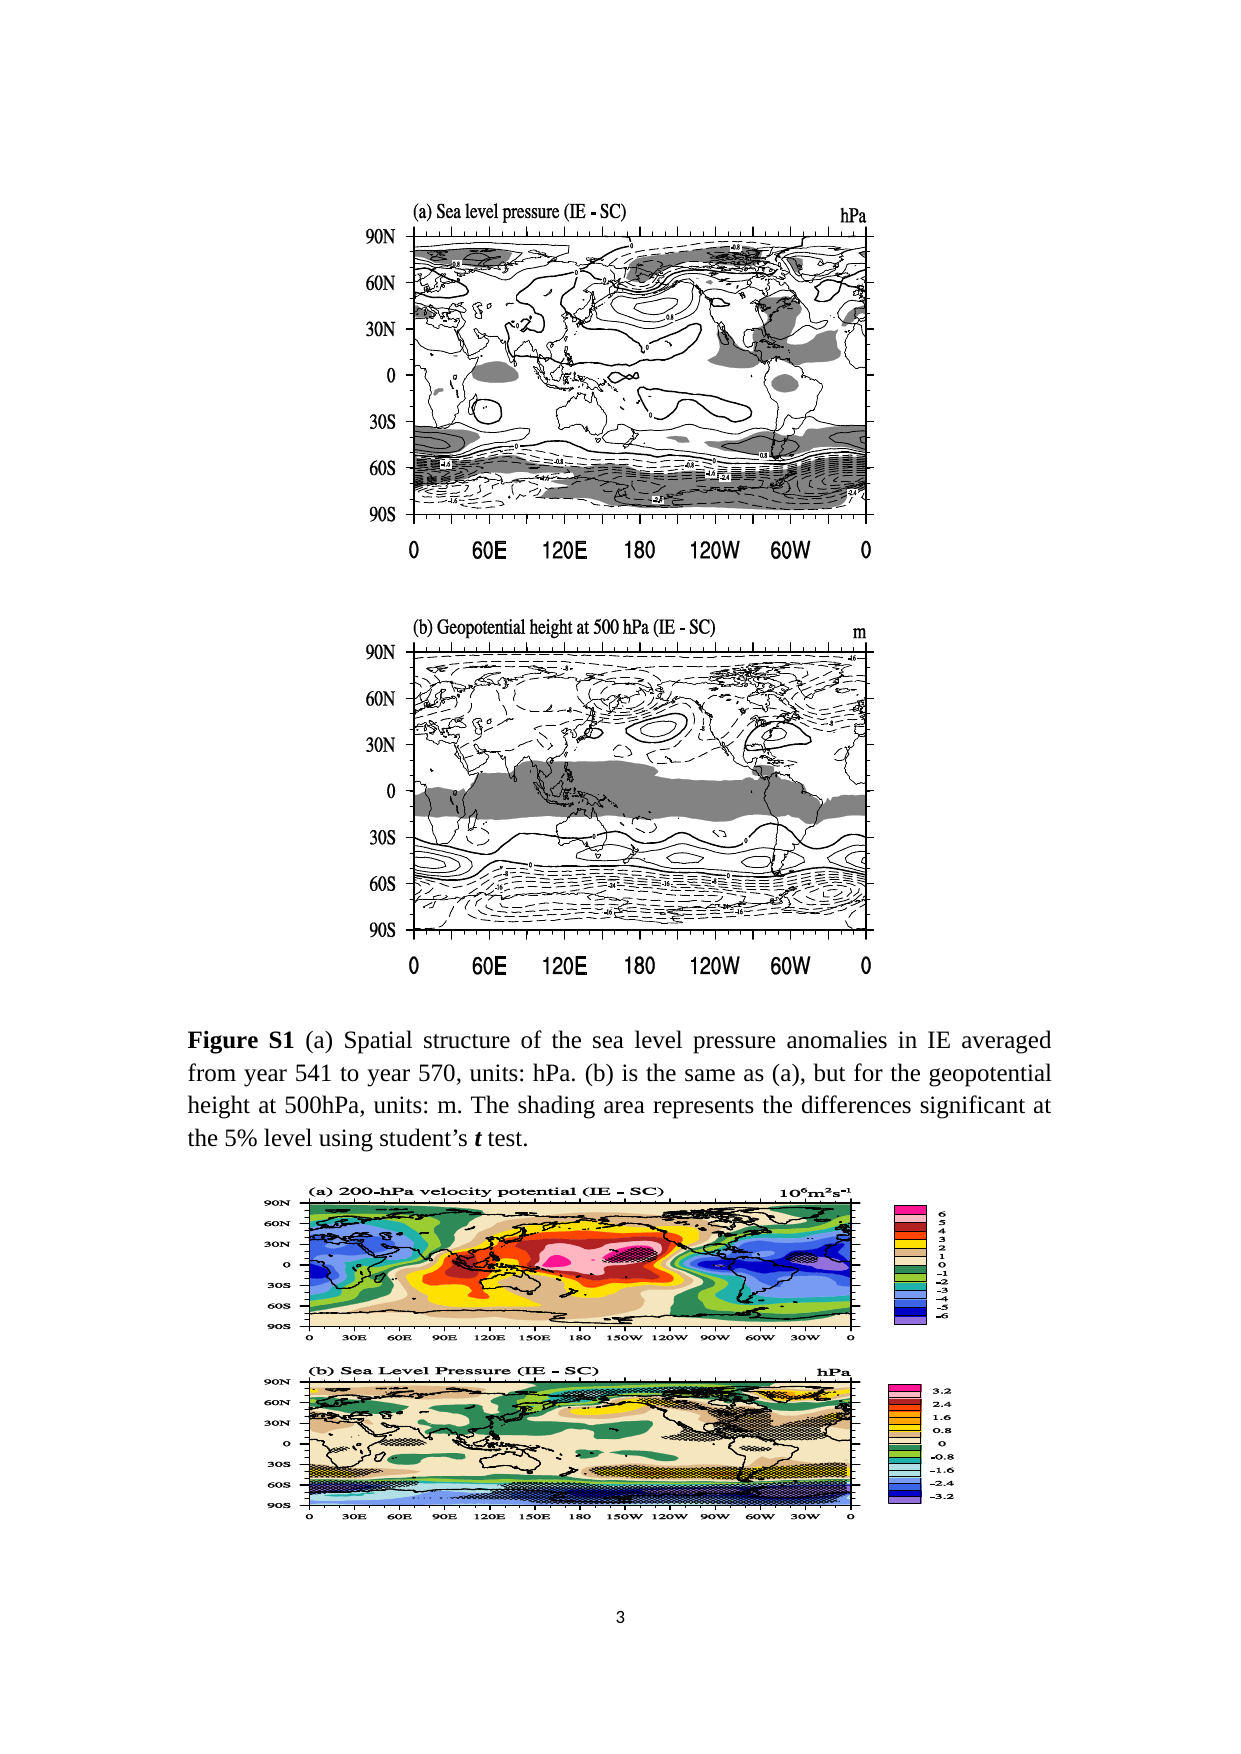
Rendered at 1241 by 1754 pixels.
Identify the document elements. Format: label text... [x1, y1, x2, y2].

text Figure S1 (a) Spatial structure of the sea level pressure anomalies in IE averaged from year 541 to year 570, units: hPa. (b) is the same as (a), but for the geopotential height at 500hPa, units: m. The shading area represents the differences significant at the 5% level using student’s t test. [187, 1023, 1053, 1153]
